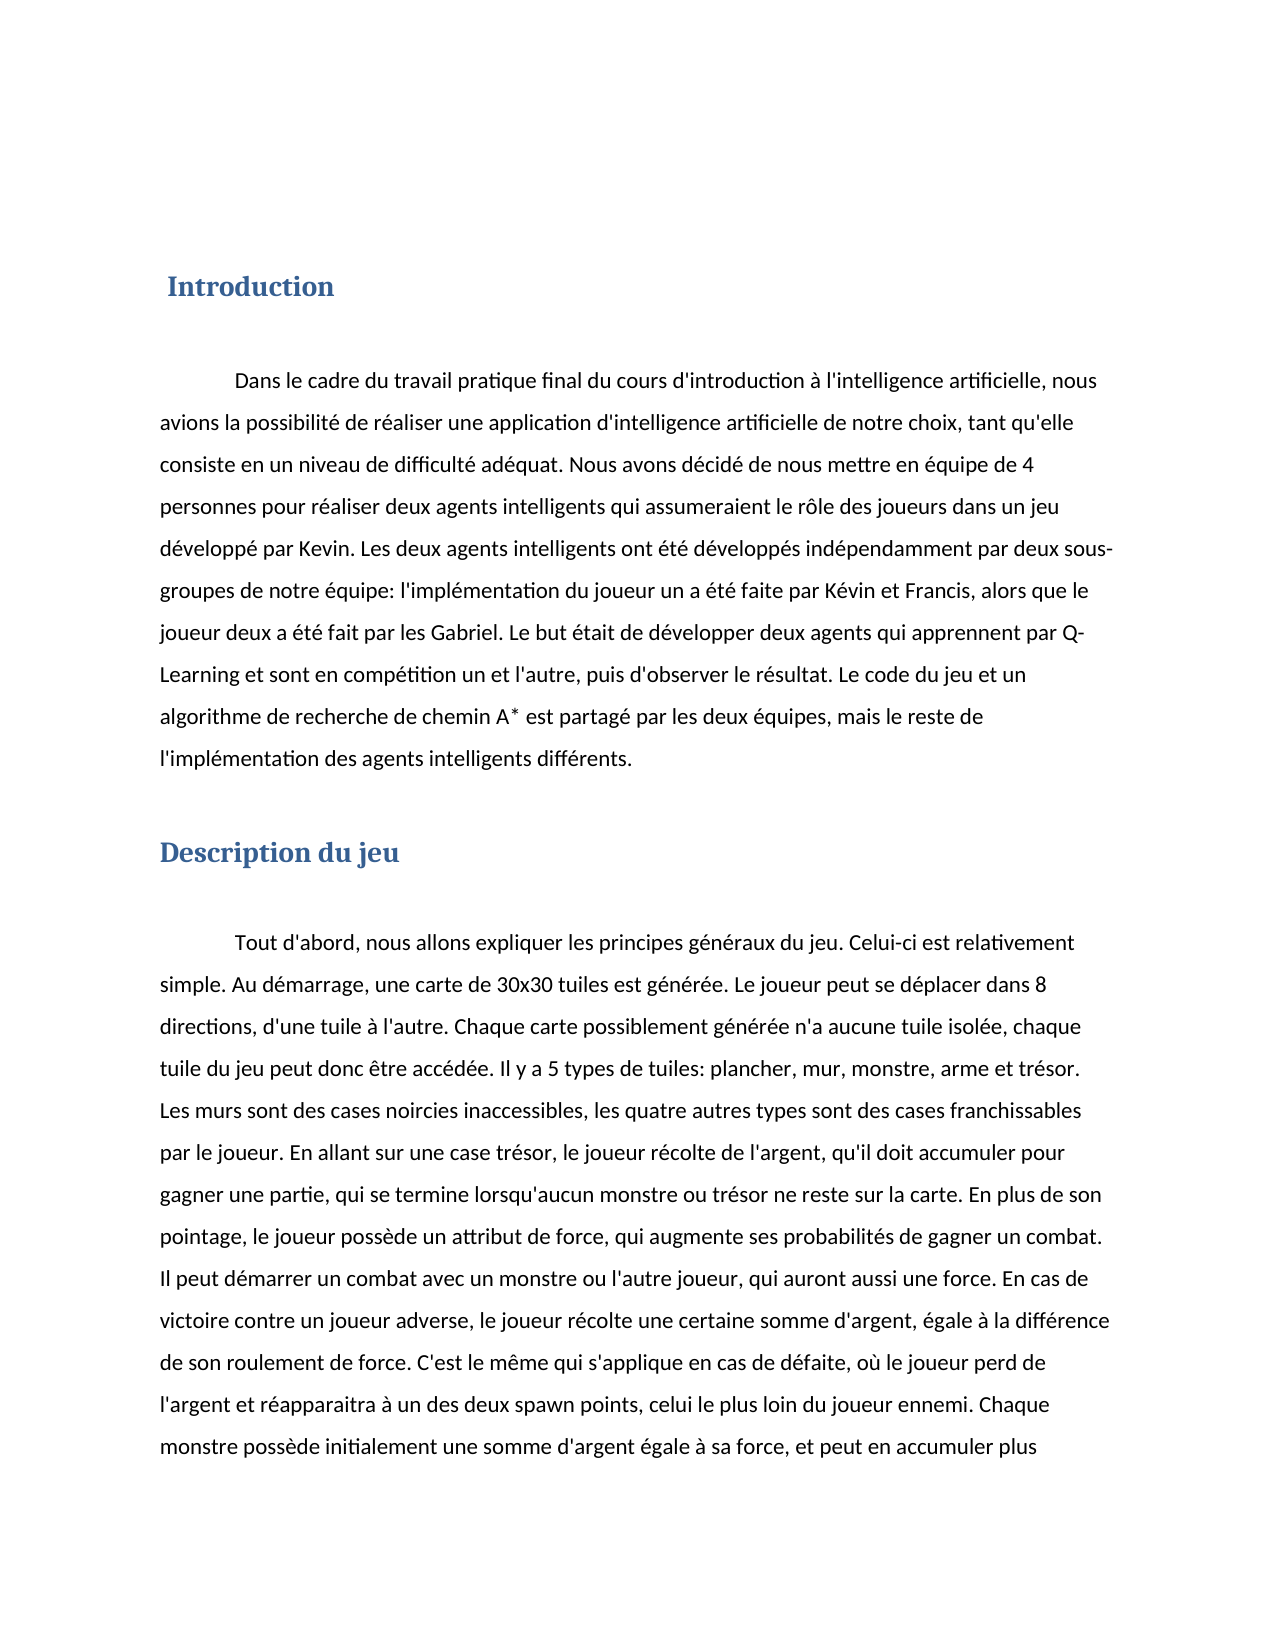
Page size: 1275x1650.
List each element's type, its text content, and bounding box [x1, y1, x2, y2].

subtitle Introduction [159, 271, 1116, 304]
text Dans le cadre du travail pratique final du cours d'introduction à l'intelligence artificielle, nous avions la possibilité de réaliser une application d'intelligence artificielle de notre choix, tant qu'elle consiste en un niveau de difficulté adéquat. Nous avons décidé de nous mettre en équipe de 4 personnes pour réaliser deux agents intelligents qui assumeraient le rôle des joueurs dans un jeu développé par Kevin. Les deux agents intelligents ont été développés indépendamment par deux sous-groupes de notre équipe: l'implémentation du joueur un a été faite par Kévin et Francis, alors que le joueur deux a été fait par les Gabriel. Le but était de développer deux agents qui apprennent par Q-Learning et sont en compétition un et l'autre, puis d'observer le résultat. Le code du jeu et un algorithme de recherche de chemin A* est partagé par les deux équipes, mais le reste de l'implémentation des agents intelligents différents. [159, 366, 1116, 772]
subtitle Description du jeu [159, 836, 1116, 870]
